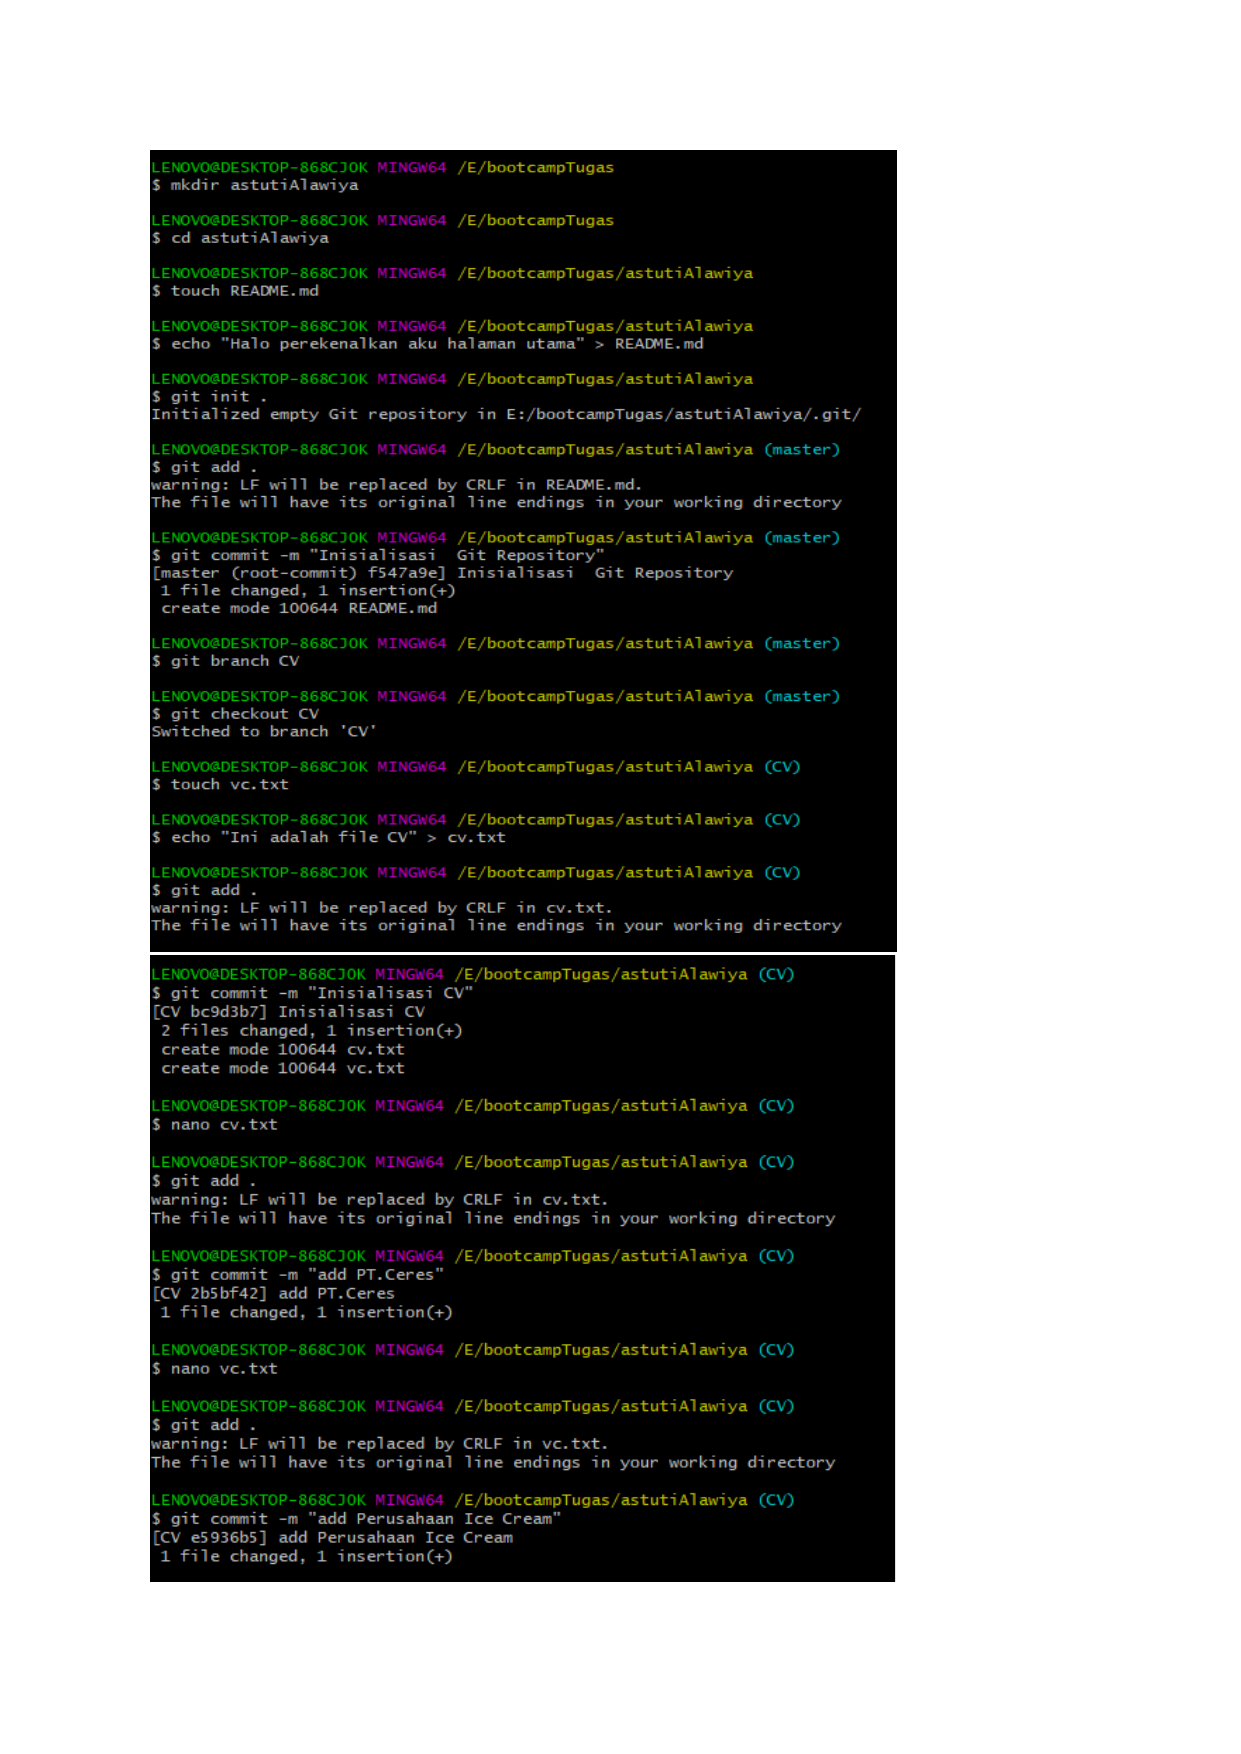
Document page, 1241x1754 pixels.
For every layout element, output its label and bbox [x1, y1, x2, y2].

picture [150, 150, 897, 952]
picture [150, 955, 896, 1582]
